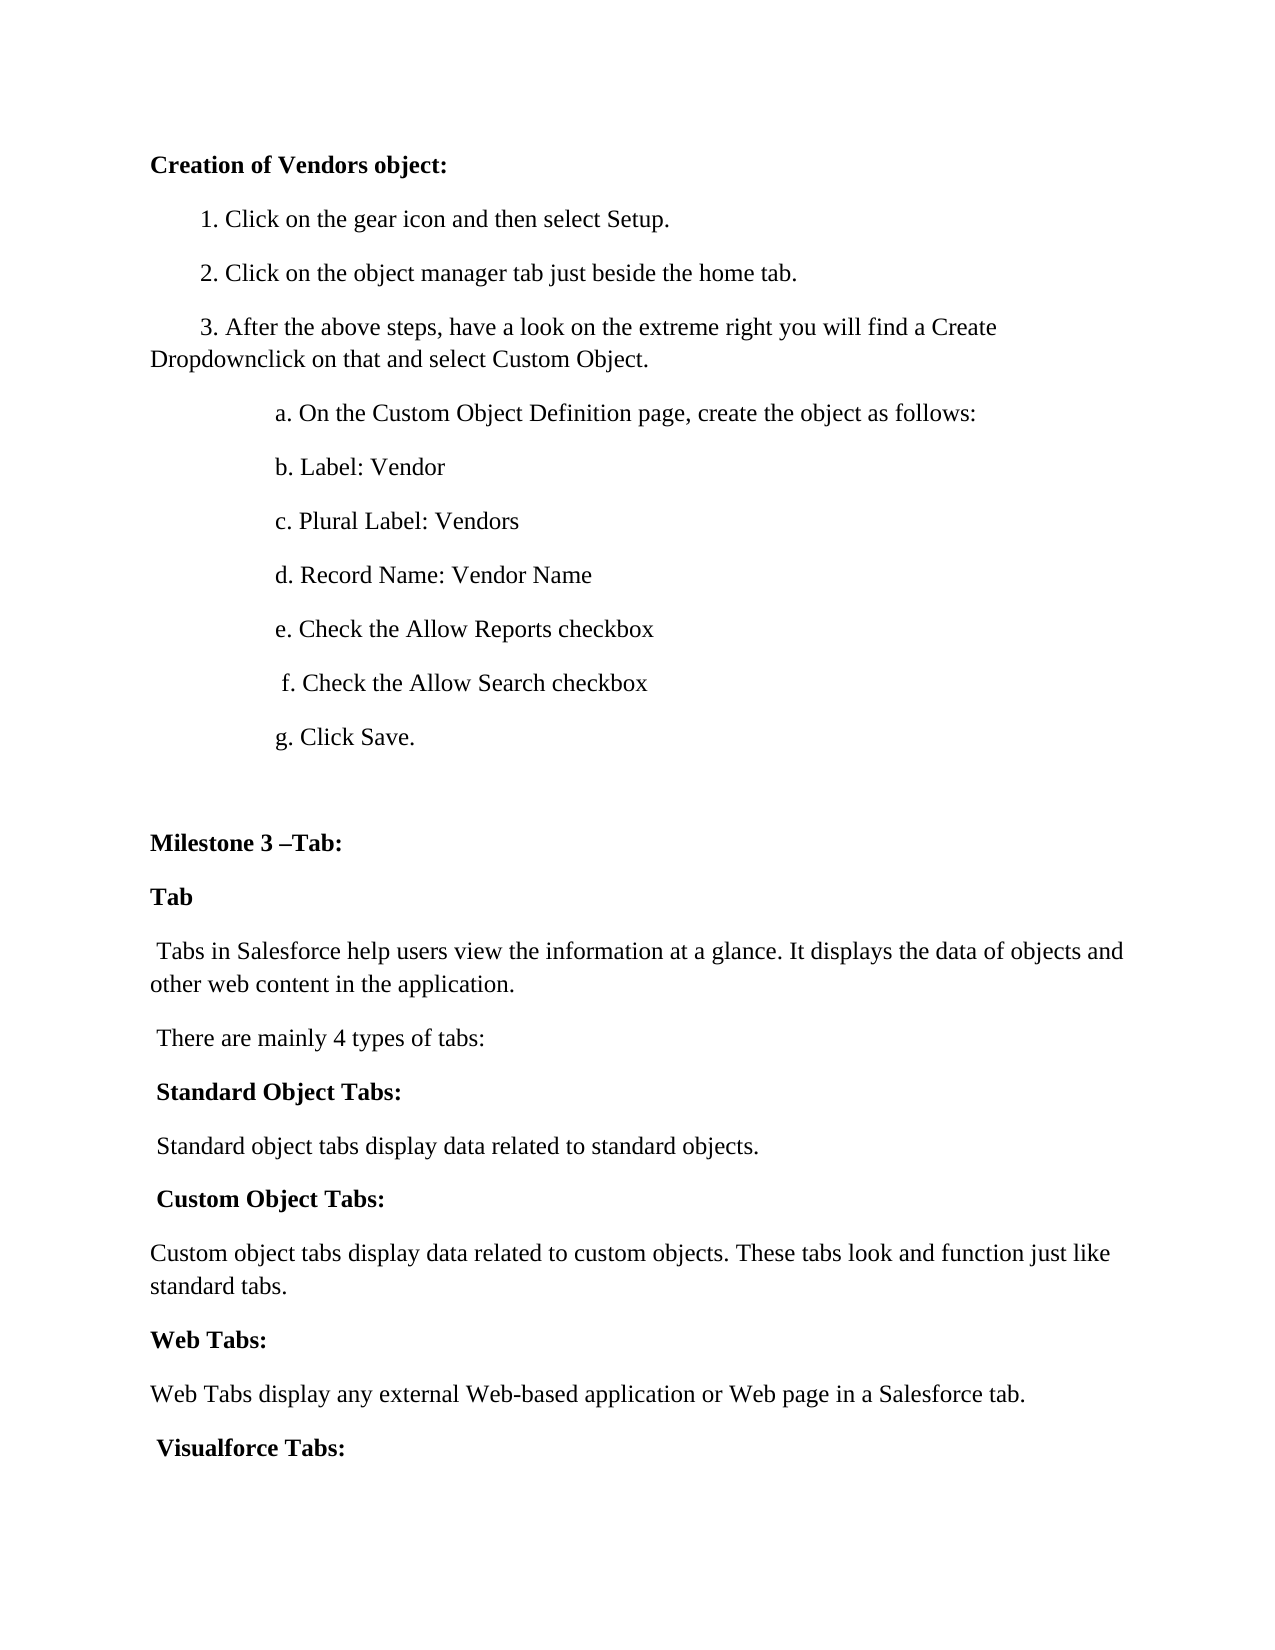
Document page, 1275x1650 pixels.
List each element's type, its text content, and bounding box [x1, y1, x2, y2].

text 1. Click on the gear icon and then select Setup. [150, 204, 1125, 233]
text There are mainly 4 types of tabs: [150, 1023, 1125, 1052]
text Tabs in Salesforce help users view the information at a glance. It displays the data of objects and other web content in the application. [150, 936, 1125, 998]
text Milestone 3 –Tab: [150, 828, 1125, 857]
text 3. After the above steps, have a look on the extreme right you will find a Create Dropdownclick on that and select Custom Object. [150, 312, 1125, 373]
text 2. Click on the object manager tab just beside the home tab. [150, 258, 1125, 286]
text d. Record Name: Vendor Name [150, 560, 1125, 589]
text f. Check the Allow Search checkbox [150, 668, 1125, 696]
text Creation of Vendors object: [150, 150, 1125, 179]
text Standard object tabs display data related to standard objects. [150, 1131, 1125, 1159]
text Custom Object Tabs: [150, 1184, 1125, 1213]
text Tab [150, 882, 1125, 911]
text b. Label: Vendor [150, 452, 1125, 481]
text Web Tabs: [150, 1325, 1125, 1354]
text e. Check the Allow Reports checkbox [150, 614, 1125, 643]
text Custom object tabs display data related to custom objects. These tabs look and function just like standard tabs. [150, 1238, 1125, 1300]
text g. Click Save. [150, 722, 1125, 750]
text Visualforce Tabs: [150, 1433, 1125, 1462]
text a. On the Custom Object Definition page, create the object as follows: [150, 398, 1125, 427]
text Web Tabs display any external Web-based application or Web page in a Salesforce tab. [150, 1379, 1125, 1408]
text c. Plural Label: Vendors [150, 506, 1125, 535]
text Standard Object Tabs: [150, 1077, 1125, 1106]
